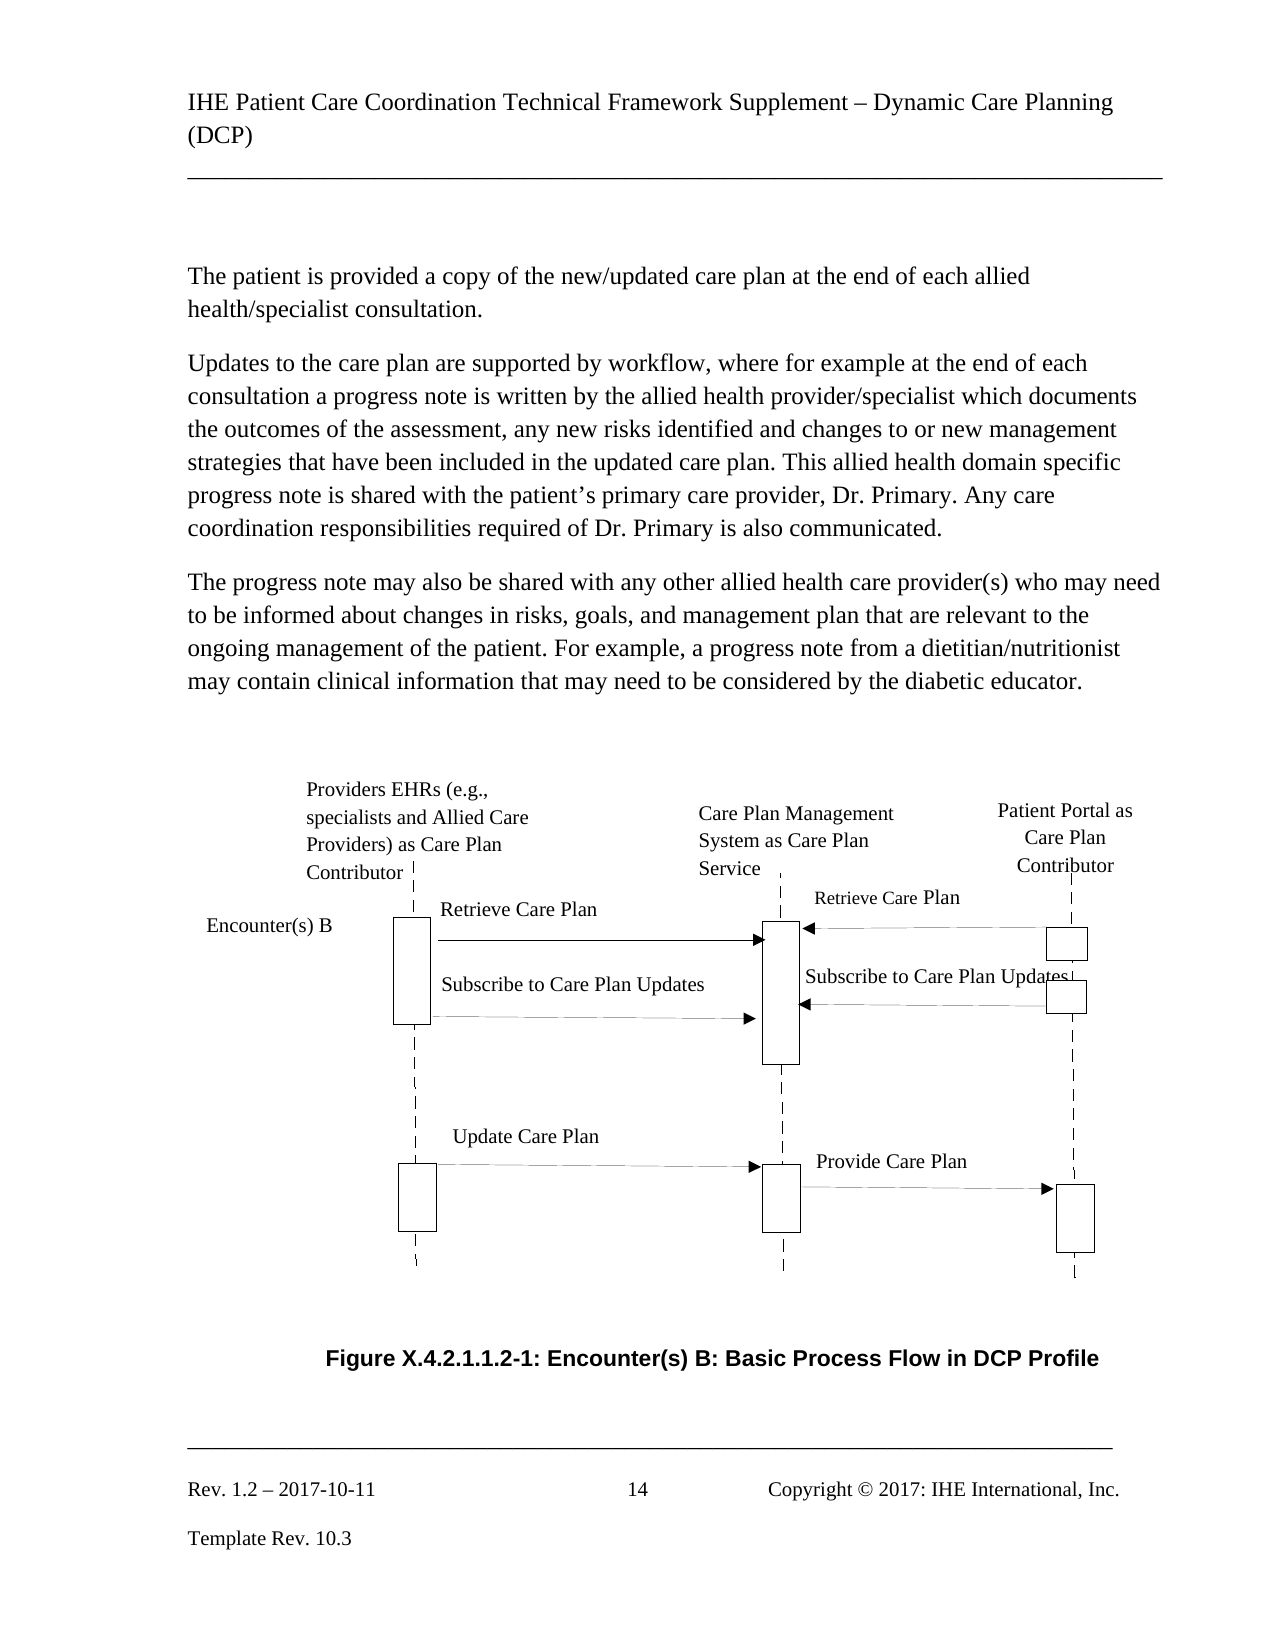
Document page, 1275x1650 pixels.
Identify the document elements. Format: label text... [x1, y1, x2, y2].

text The patient is provided a copy of the new/updated care plan at the end of each allied health/specialist consultation. [187, 261, 1162, 323]
text Updates to the care plan are supported by workflow, where for example at the end of each consultation a progress note is written by the allied health provider/specialist which documents the outcomes of the assessment, any new risks identified and changes to or new management strategies that have been included in the updated care plan. This allied health domain specific progress note is shared with the patient’s primary care provider, Dr. Primary. Any care coordination responsibilities required of Dr. Primary is also communicated. [187, 348, 1162, 542]
text The progress note may also be shared with any other allied health care provider(s) who may need to be informed about changes in risks, goals, and management plan that are relevant to the ongoing management of the patient. For example, a progress note from a dietitian/nutritionist may contain clinical information that may need to be considered by the diabetic educator. [187, 567, 1162, 695]
title Figure X.4.2.1.1.2-1: Encounter(s) B: Basic Process Flow in DCP Profile [262, 1345, 1162, 1372]
